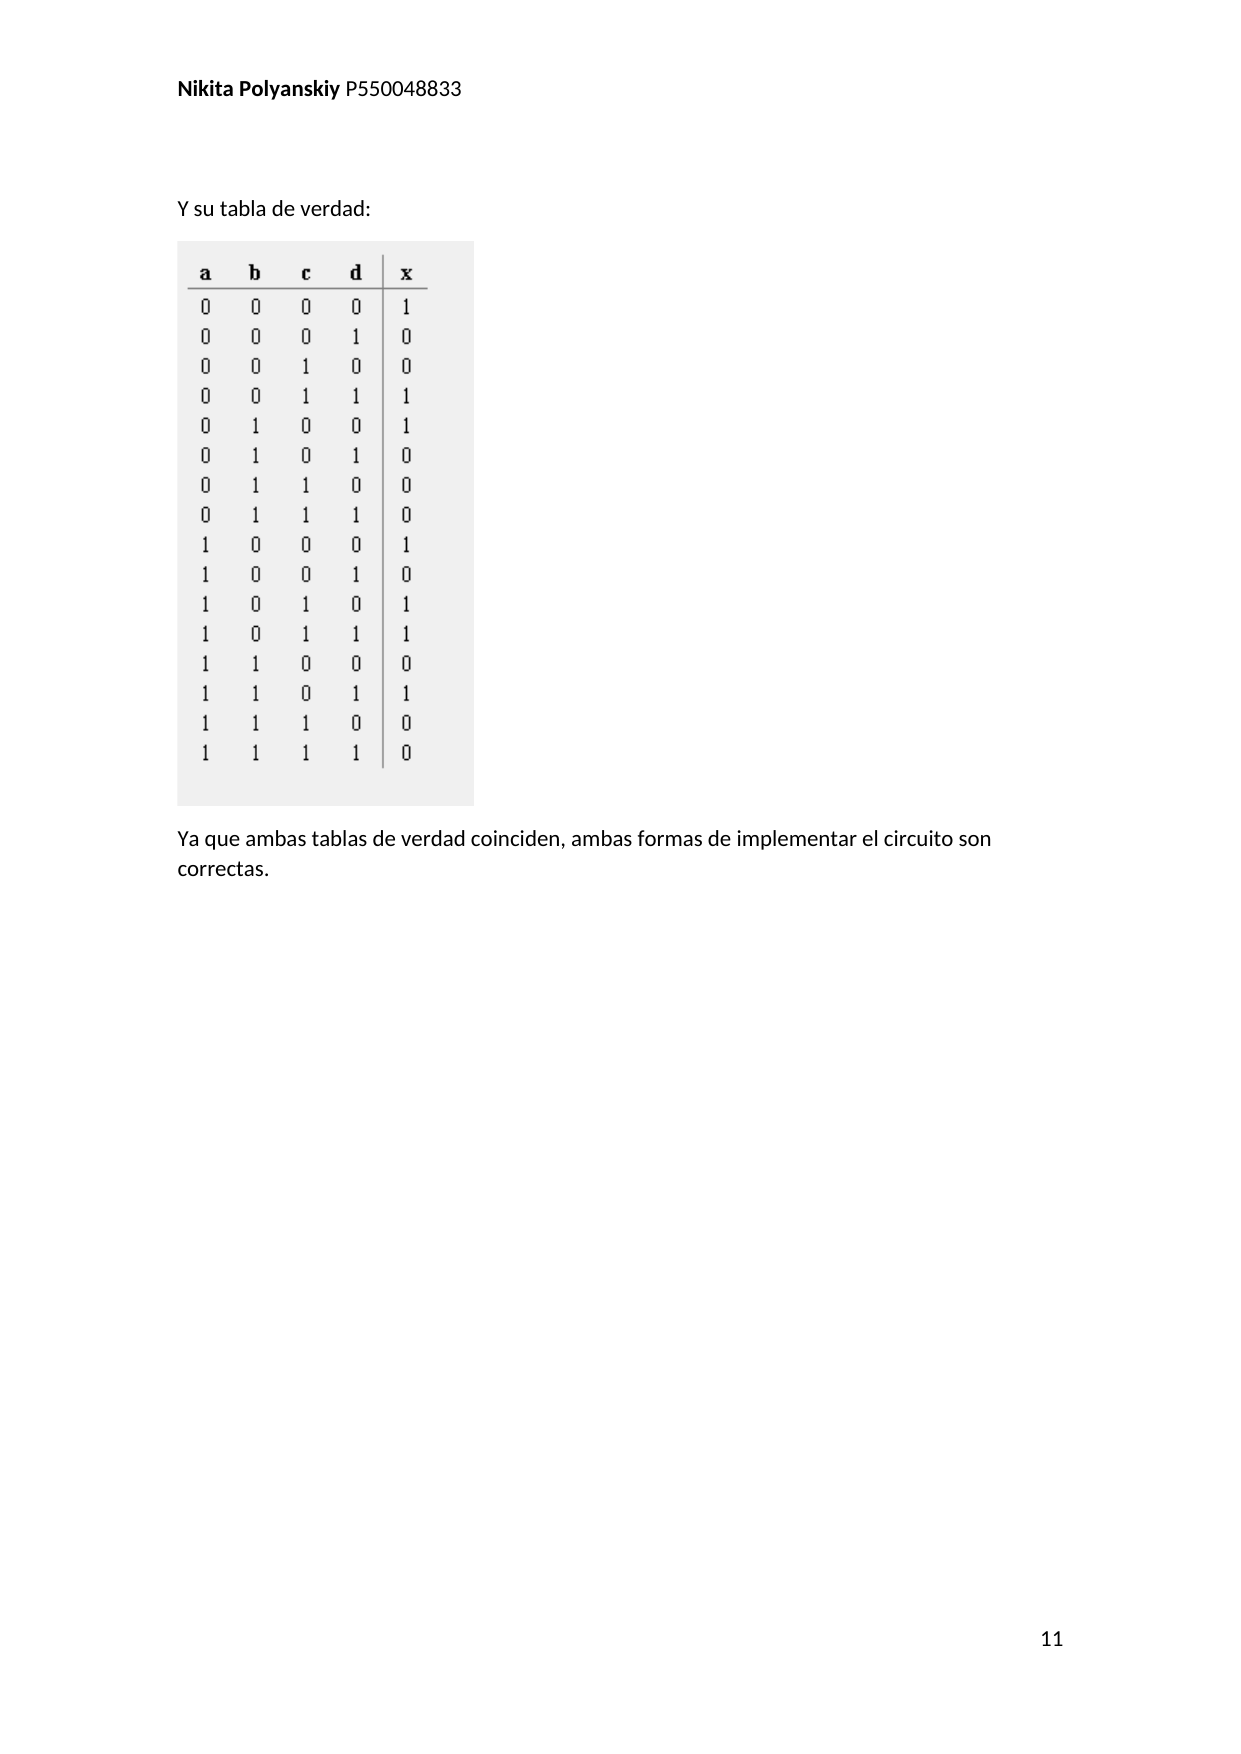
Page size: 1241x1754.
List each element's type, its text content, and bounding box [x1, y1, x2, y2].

text Y su tabla de verdad: [177, 194, 1063, 222]
text Ya que ambas tablas de verdad coinciden, ambas formas de implementar el circuito son correctas. [177, 824, 1063, 882]
picture [177, 241, 474, 806]
